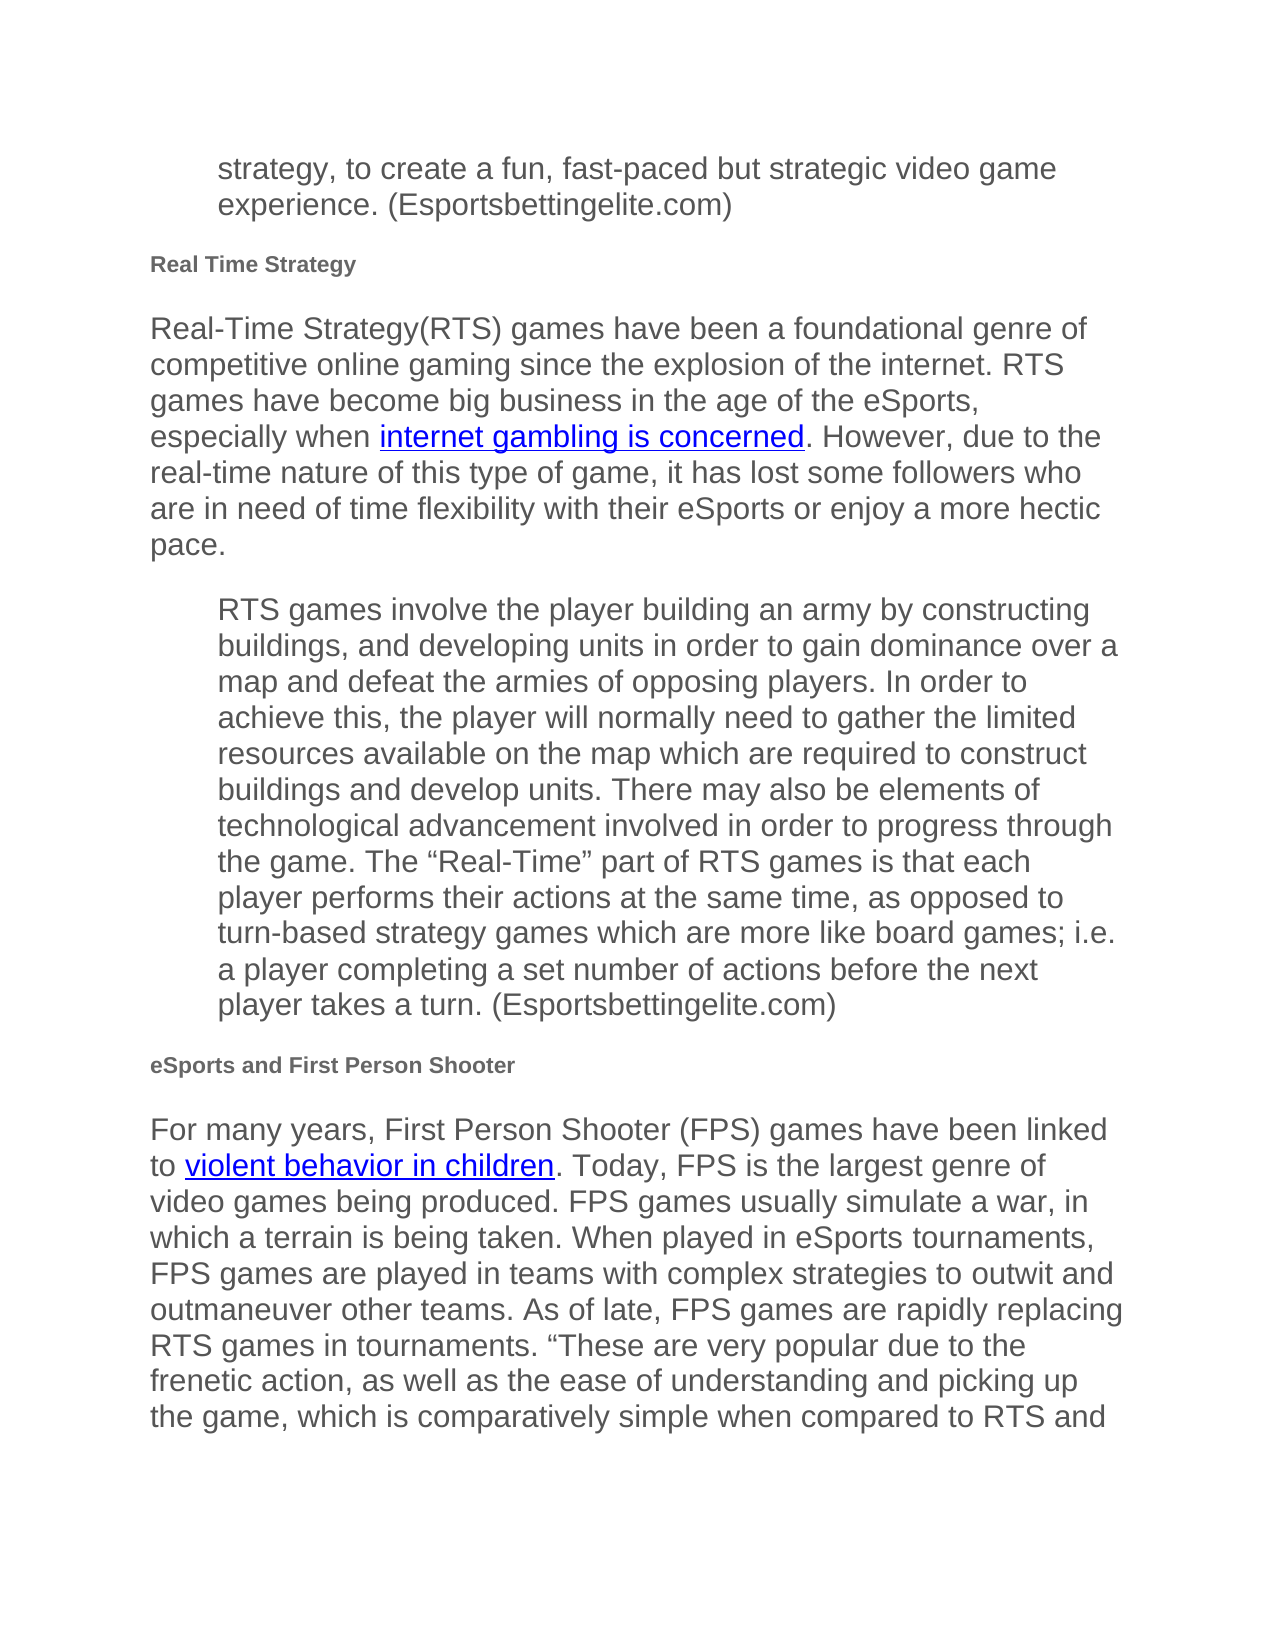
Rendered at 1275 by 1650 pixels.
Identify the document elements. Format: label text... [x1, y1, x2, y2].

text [150, 1111, 1125, 1434]
text eSports and First Person Shooter [150, 1052, 1125, 1078]
text Real Time Strategy [150, 251, 1125, 277]
text Real-Time Strategy(RTS) games have been a foundational genre of competitive online gaming since the explosion of the internet. RTS games have become big business in the age of the eSports, especially when internet gambling is concerned. However, due to the real-time nature of this type of game, it has lost some followers who are in need of time flexibility with their eSports or enjoy a more hectic pace. [150, 310, 1125, 562]
text RTS games involve the player building an army by constructing buildings, and developing units in order to gain dominance over a map and defeat the armies of opposing players. In order to achieve this, the player will normally need to gather the limited resources available on the map which are required to construct buildings and develop units. There may also be elements of technological advancement involved in order to progress through the game. The “Real-Time” part of RTS games is that each player performs their actions at the same time, as opposed to turn-based strategy games which are more like board games; i.e. a player completing a set number of actions before the next player takes a turn. (Esportsbettingelite.com) [217, 591, 1125, 1022]
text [217, 150, 1125, 222]
